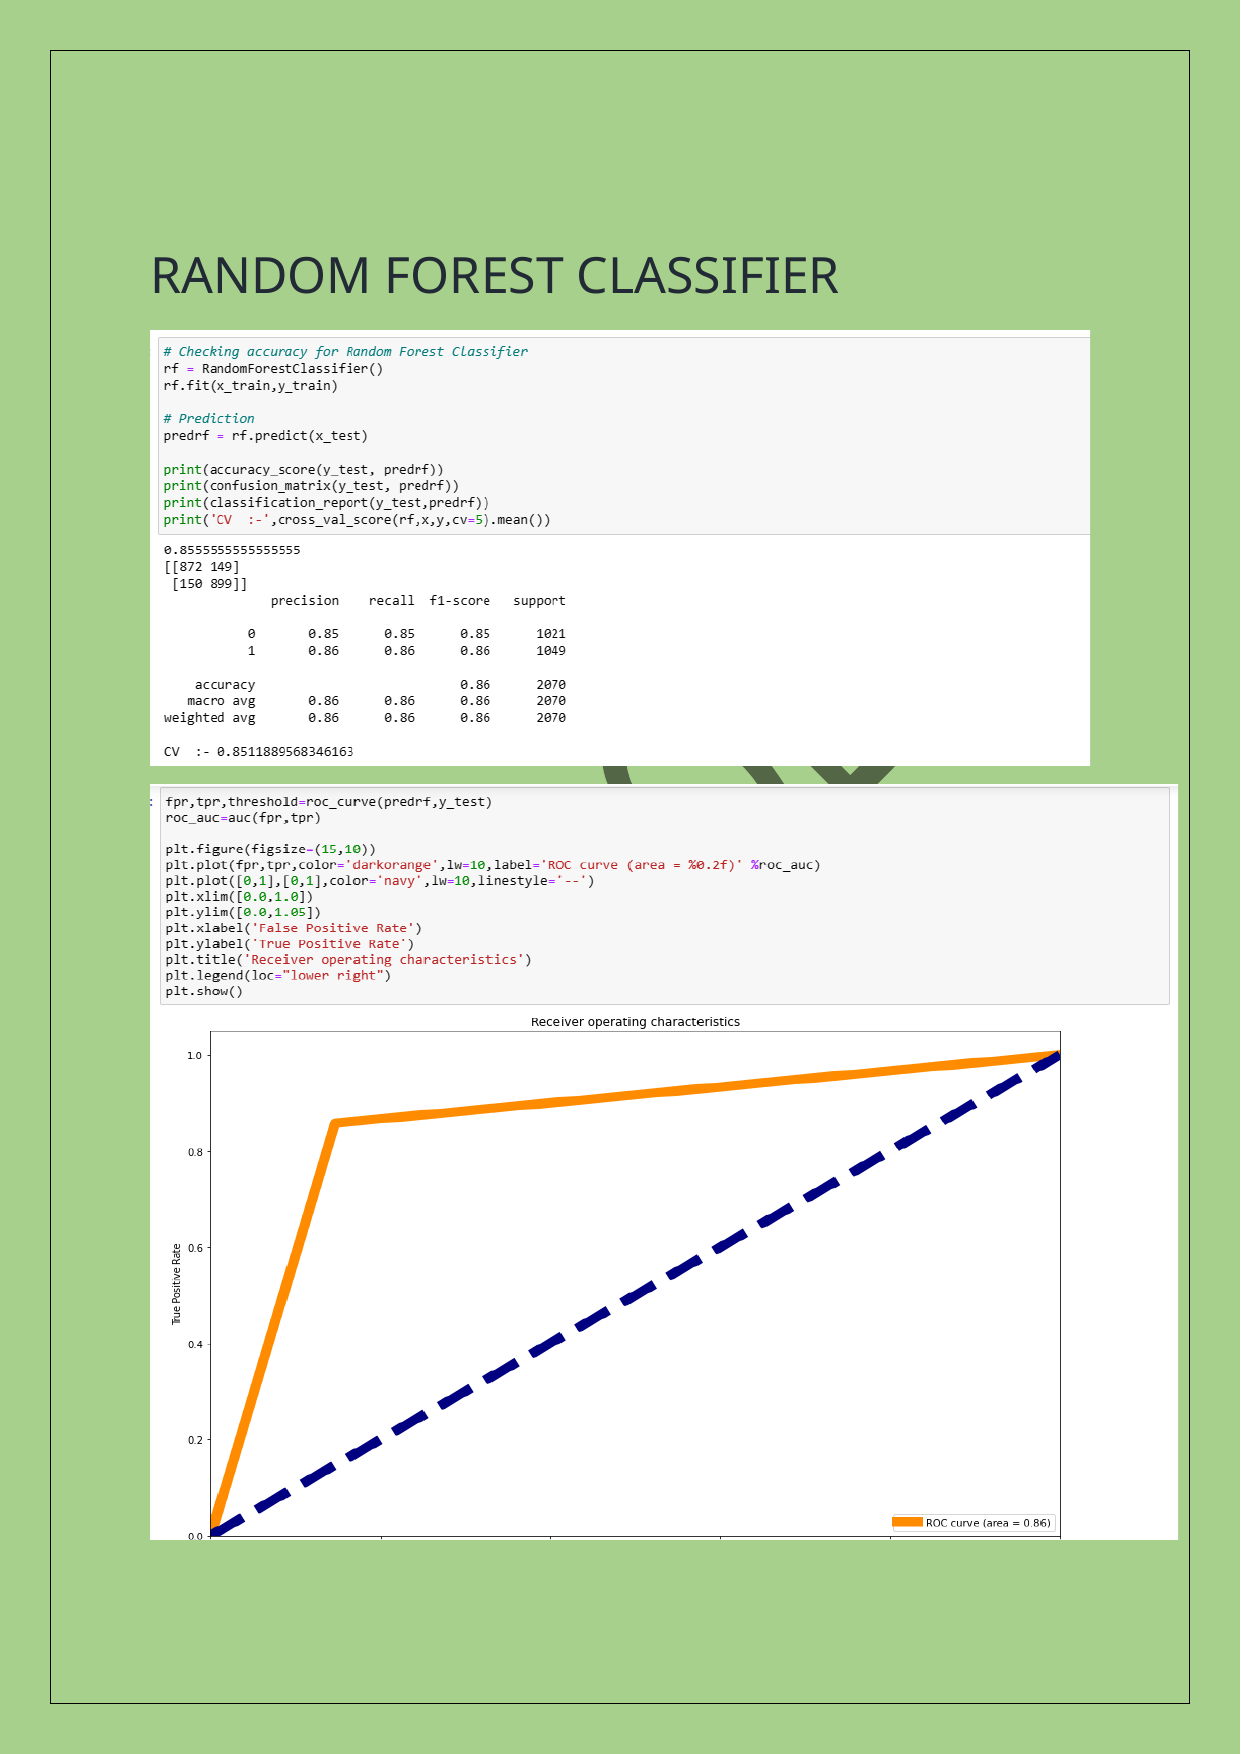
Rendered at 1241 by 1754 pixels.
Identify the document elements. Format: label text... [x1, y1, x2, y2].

text RANDOM FOREST CLASSIFIER [150, 240, 1090, 308]
picture [150, 784, 1179, 1540]
picture [150, 330, 1091, 766]
